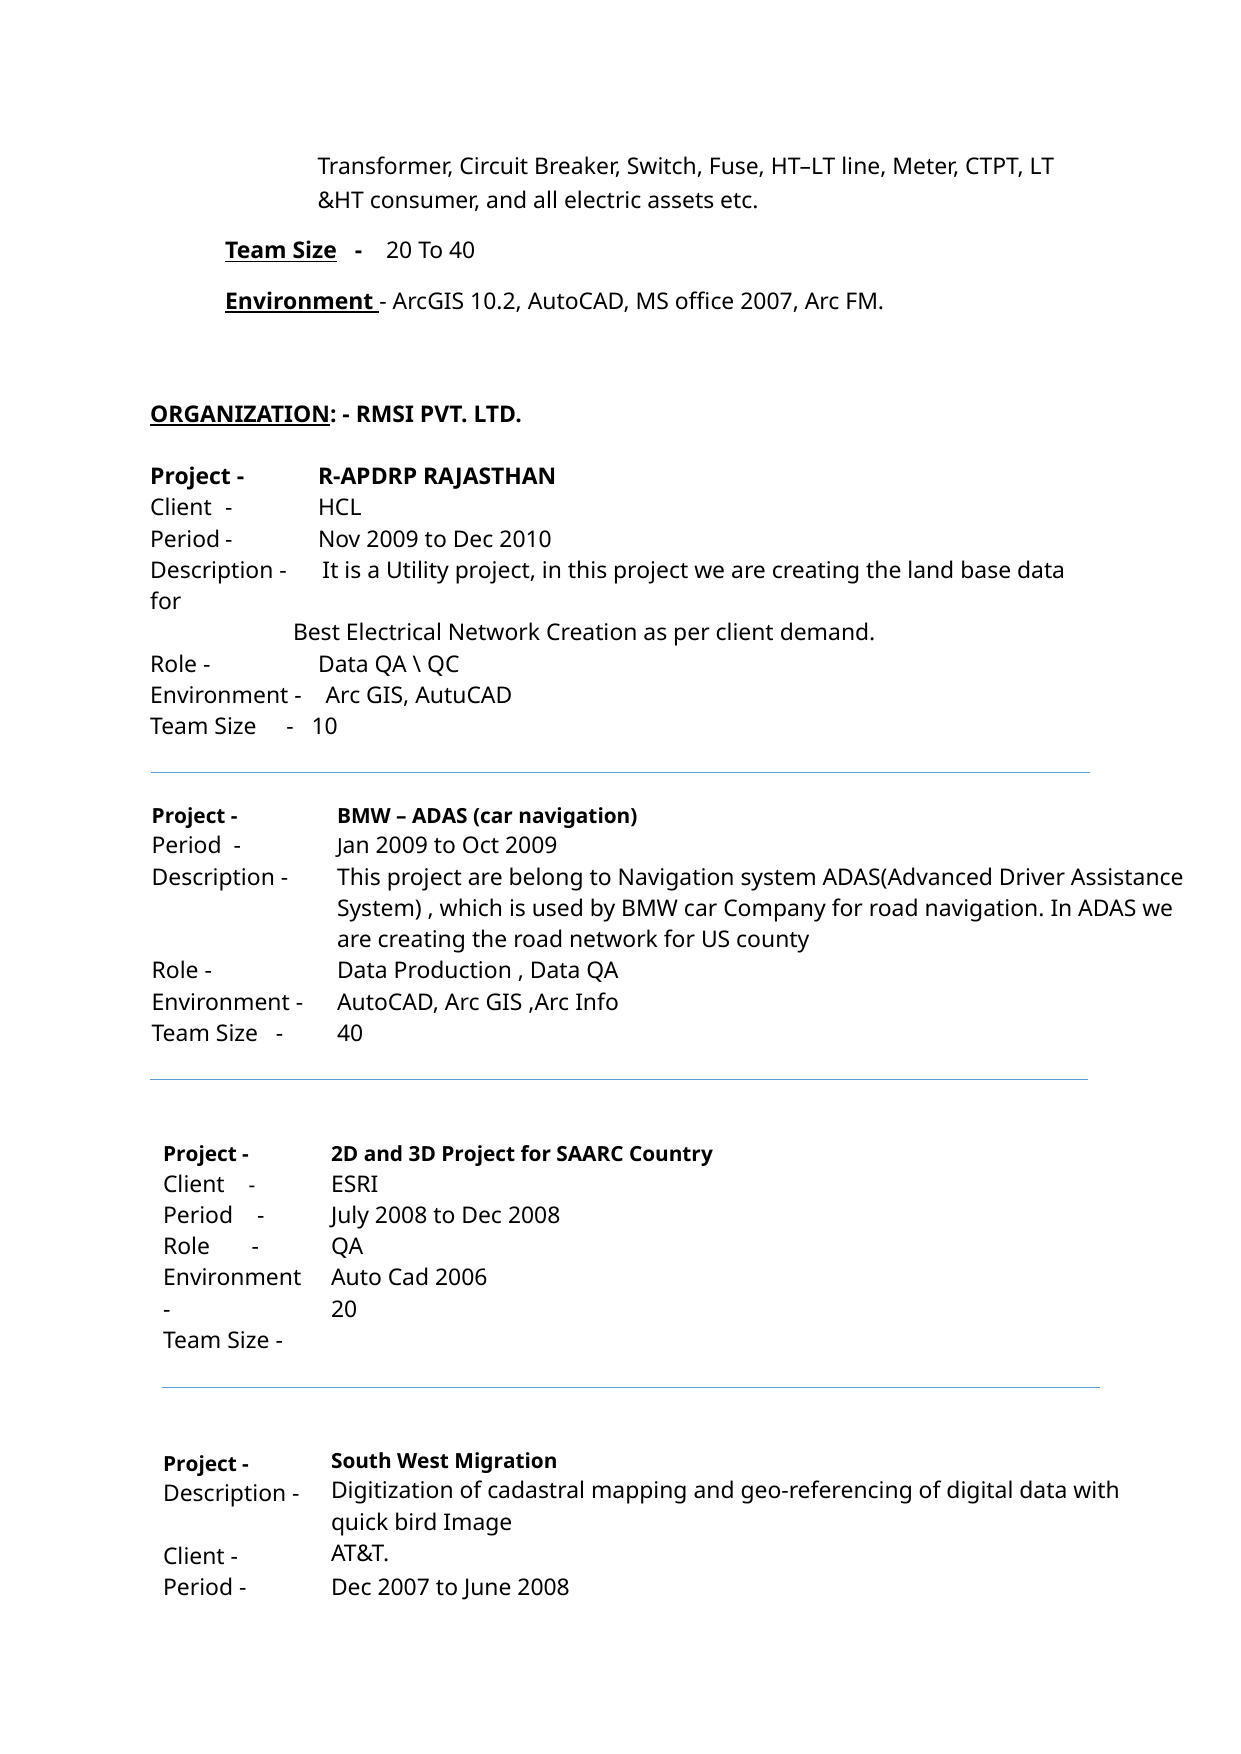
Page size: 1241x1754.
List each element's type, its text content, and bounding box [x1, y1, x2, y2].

text Project - R-APDRP RAJASTHAN [150, 460, 1090, 491]
text Team Size - 10 [150, 710, 1090, 741]
table_cell Project - Description - Client - [151, 1418, 319, 1571]
table_cell Description - [150, 861, 335, 954]
table_cell 40 [335, 1017, 1191, 1079]
text Role - Data QA \ QC [150, 647, 1090, 679]
table_header Project - Period - [150, 773, 335, 861]
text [317, 150, 1090, 215]
text Team Size - 20 To 40 [150, 234, 1090, 265]
text Best Electrical Network Creation as per client demand. [150, 616, 1090, 647]
table_cell QA [319, 1230, 1180, 1261]
text Period - Nov 2009 to Dec 2010 [150, 522, 1090, 554]
table_cell Role - [151, 1230, 319, 1261]
text Environment - Arc GIS, AutuCAD [150, 679, 1090, 710]
table_header BMW – ADAS (car navigation) Jan 2009 to Oct 2009 [335, 773, 1191, 861]
table_cell [151, 1386, 319, 1417]
text ORGANIZATION: - RMSI PVT. LTD. [150, 397, 1090, 429]
table_header 2D and 3D Project for SAARC Country ESRI [319, 1111, 1180, 1199]
table_cell This project are belong to Navigation system ADAS(Advanced Driver Assistance System) , which is used by BMW car Company for road navigation. In ADAS we are creating the road network for US county [335, 861, 1191, 954]
text Environment - ArcGIS 10.2, AutoCAD, MS office 2007, Arc FM. [150, 284, 1090, 316]
text Client - HCL [150, 491, 1090, 522]
table_cell AutoCAD, Arc GIS ,Arc Info [335, 986, 1191, 1017]
table_cell [319, 1386, 1180, 1417]
table_cell Period - [151, 1199, 319, 1230]
table_cell Role - [150, 954, 335, 986]
table_cell Environment- Team Size - [151, 1261, 319, 1386]
table_cell July 2008 to Dec 2008 [319, 1199, 1180, 1230]
table_cell Dec 2007 to June 2008 [319, 1571, 1180, 1602]
table_cell Team Size - [150, 1017, 335, 1079]
table_cell Data Production , Data QA [335, 954, 1191, 986]
table_cell South West Migration Digitization of cadastral mapping and geo-referencing of digital data with quick bird Image AT&T. [319, 1418, 1180, 1571]
table_cell Environment - [150, 986, 335, 1017]
text Description - It is a Utility project, in this project we are creating the land base data for [150, 554, 1090, 616]
table_header Project - Client - [151, 1111, 319, 1199]
table_cell Period - [151, 1571, 319, 1602]
table_cell Auto Cad 2006 20 [319, 1261, 1180, 1386]
